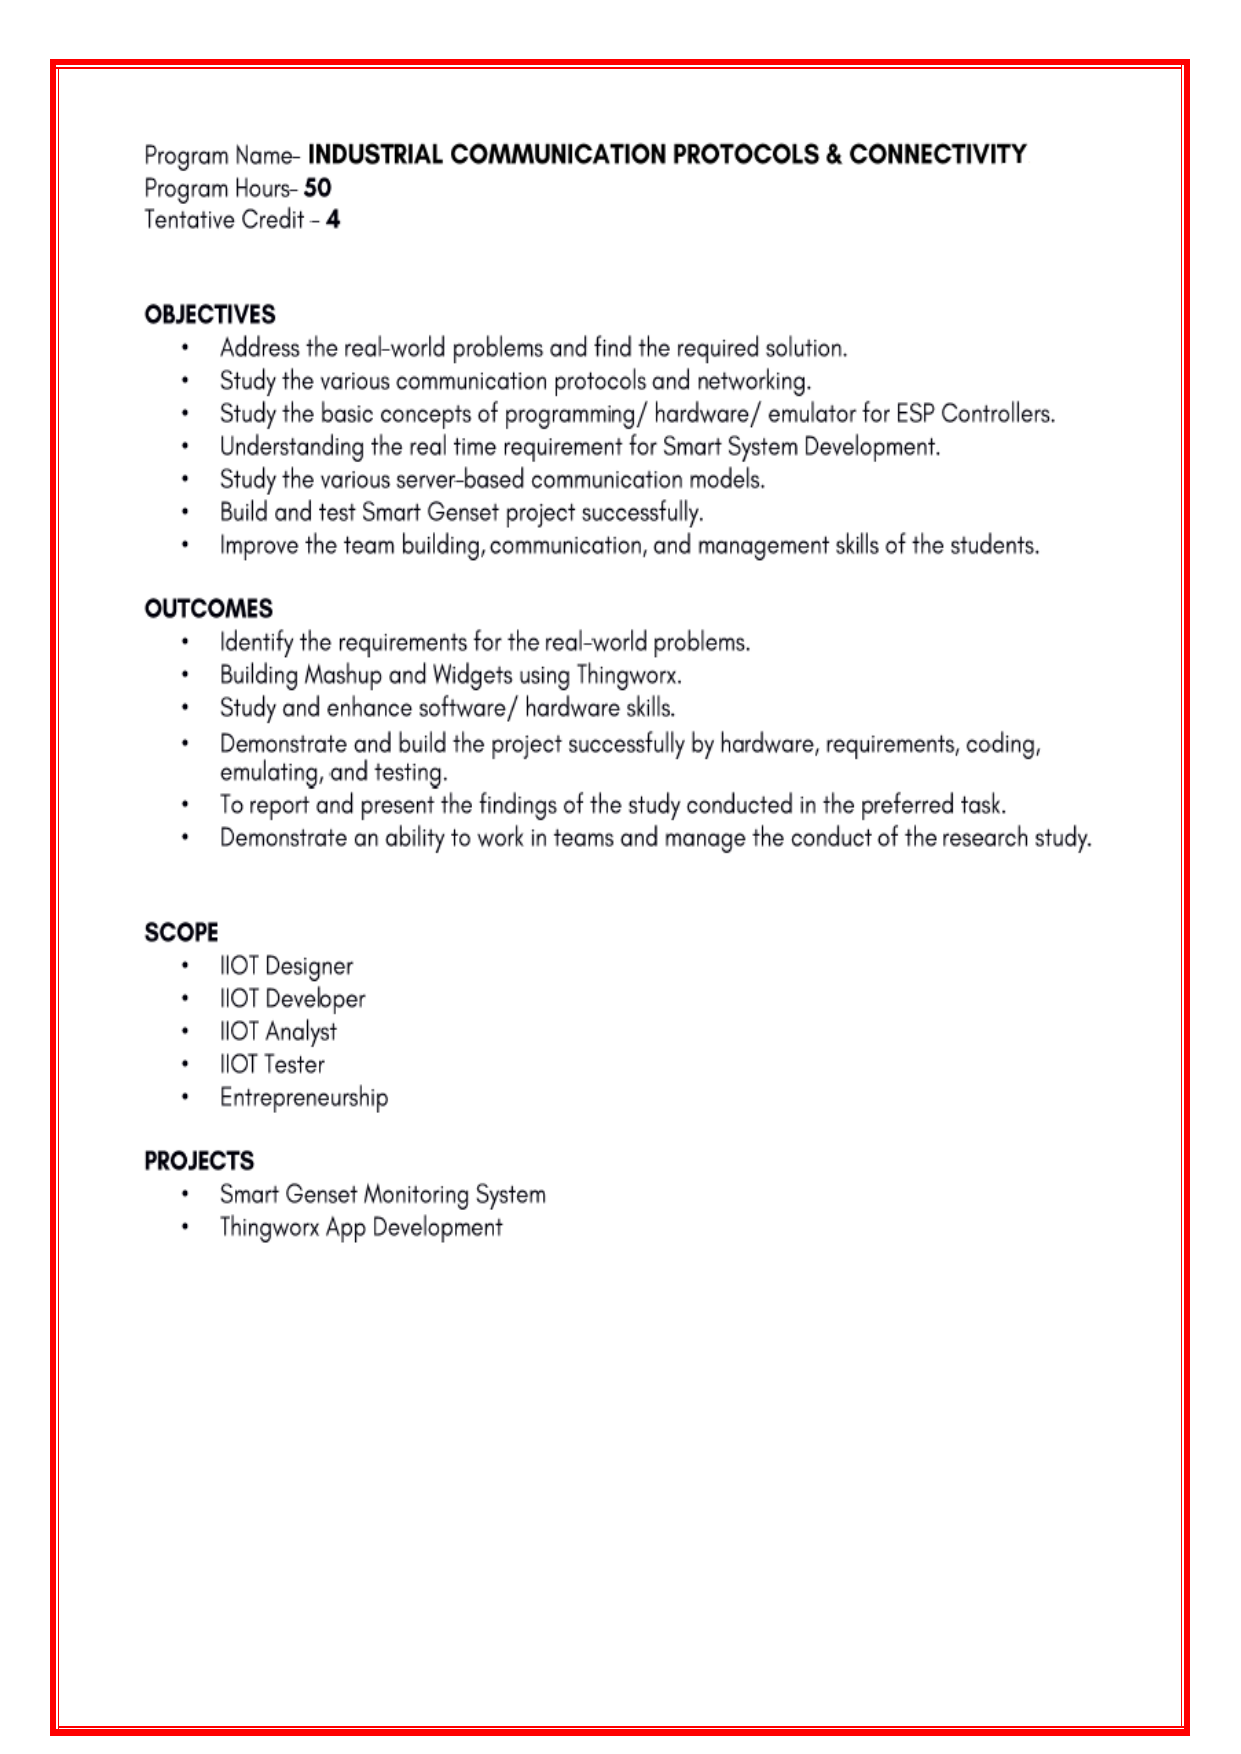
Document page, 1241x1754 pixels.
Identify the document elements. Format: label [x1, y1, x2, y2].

picture [131, 122, 1136, 1515]
